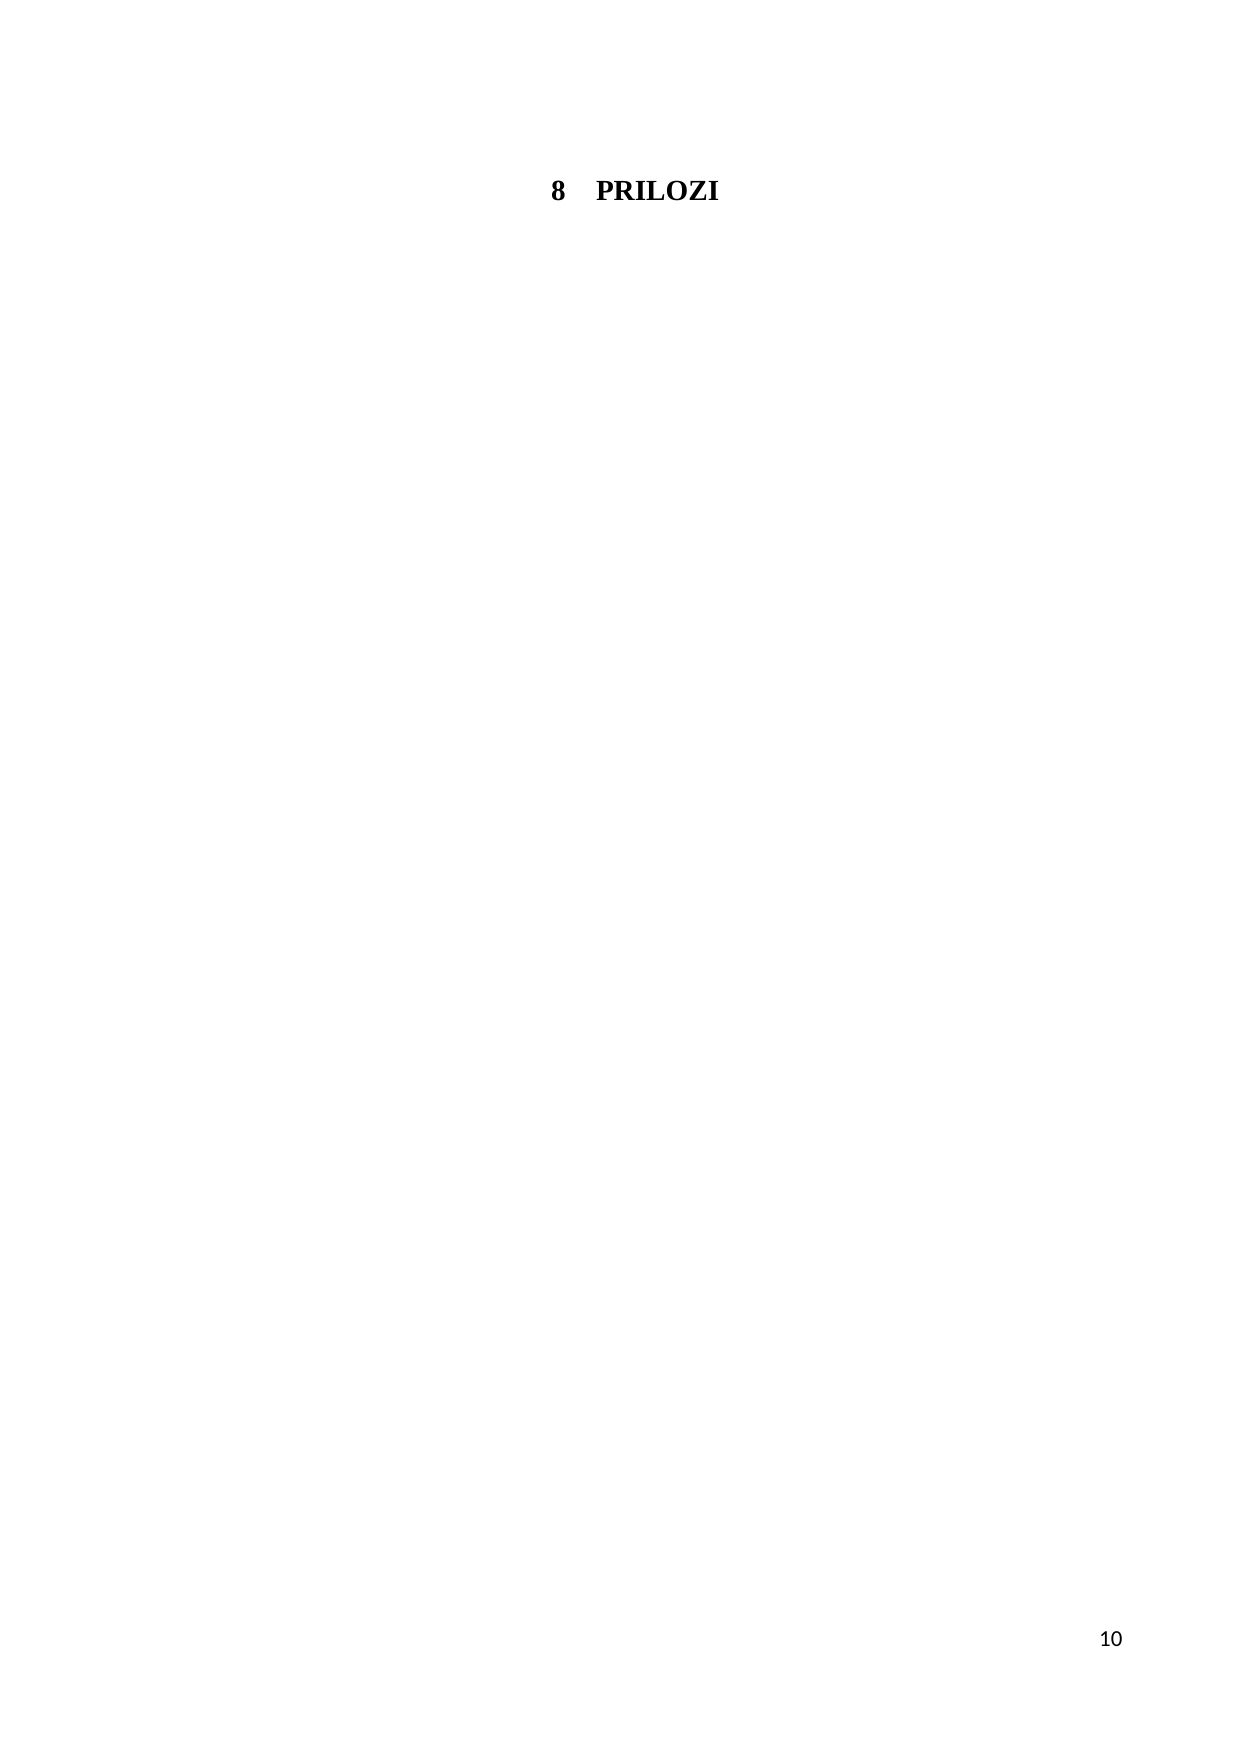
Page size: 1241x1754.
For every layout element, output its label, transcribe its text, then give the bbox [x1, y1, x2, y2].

text PRILOZI [148, 173, 1122, 206]
